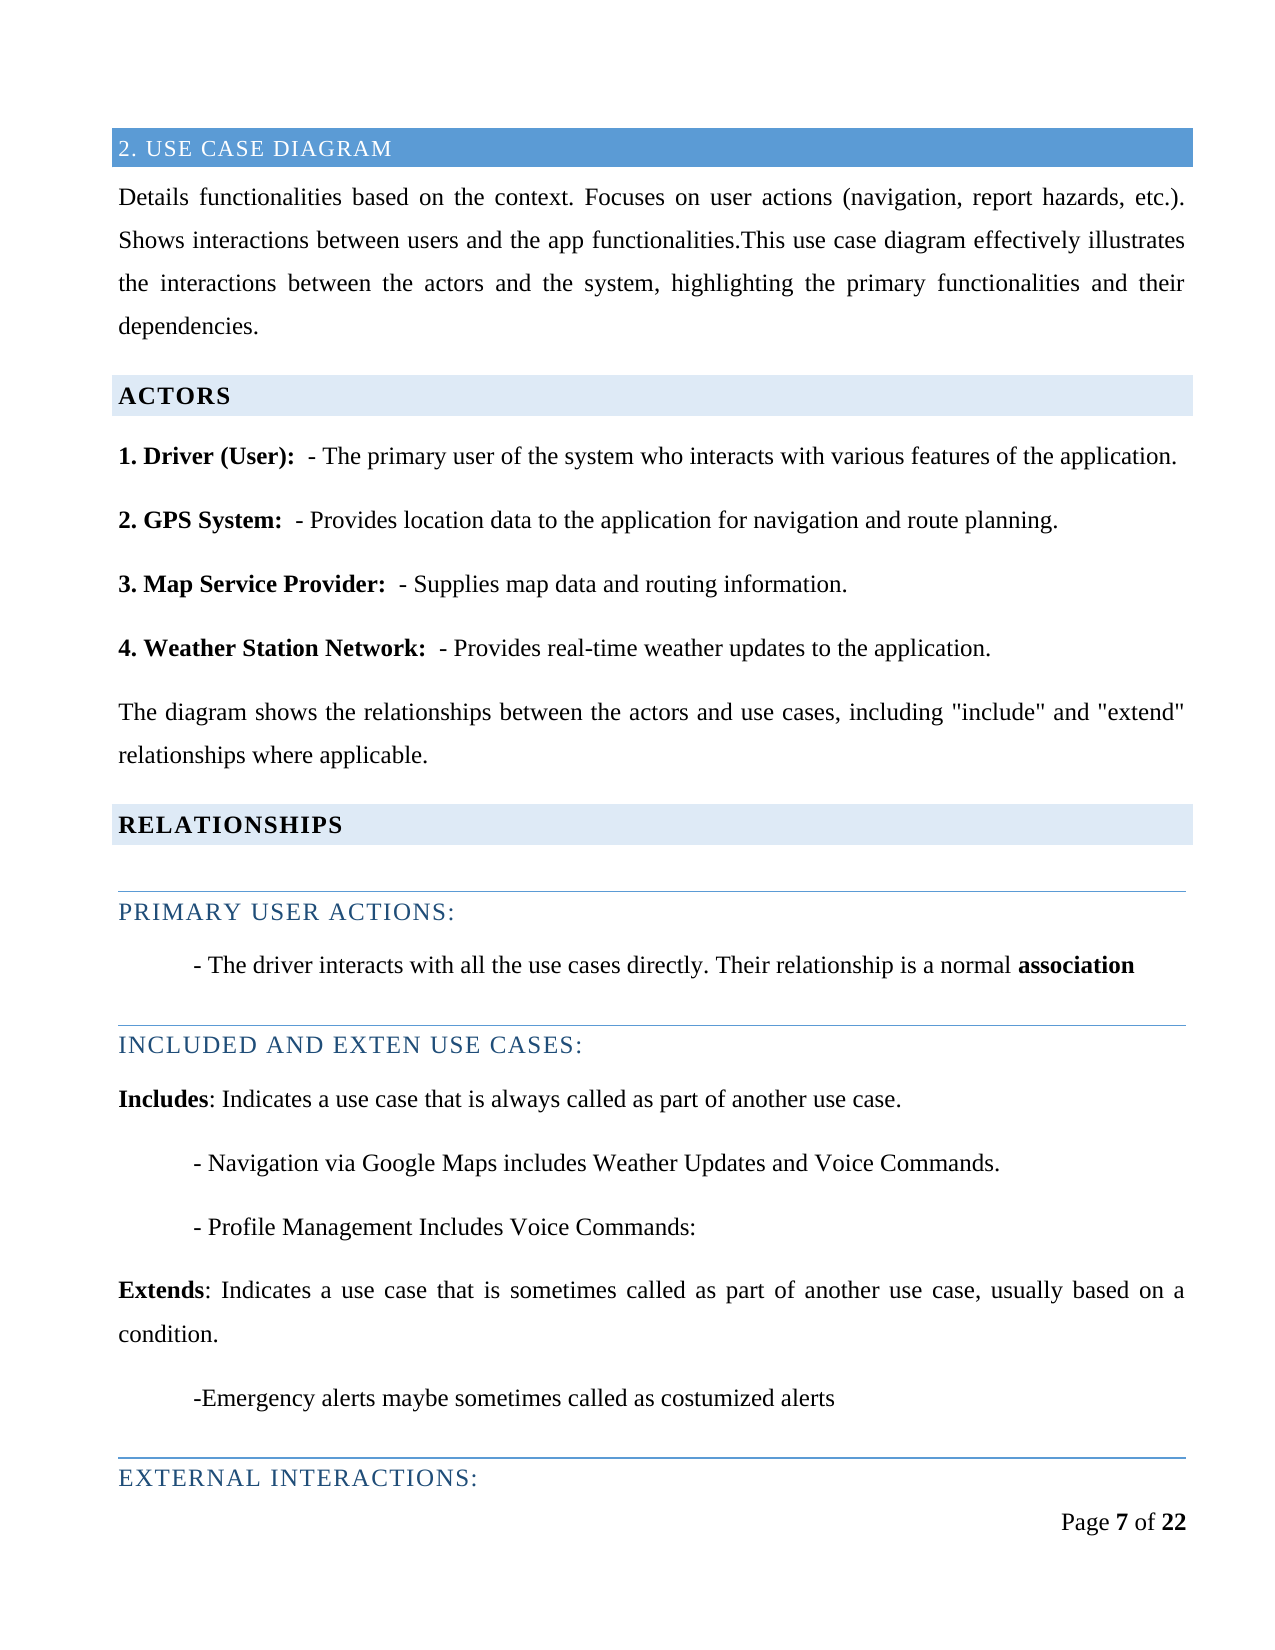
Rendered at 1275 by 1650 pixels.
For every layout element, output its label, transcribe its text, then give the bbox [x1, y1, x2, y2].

text 2. GPS System: - Provides location data to the application for navigation and route planning. [118, 505, 1186, 534]
text - Navigation via Google Maps includes Weather Updates and Voice Commands. [193, 1148, 1186, 1176]
subtitle Relationships [118, 810, 1186, 839]
subtitle Actors [118, 381, 1186, 410]
text The diagram shows the relationships between the actors and use cases, including "include" and "extend" relationships where applicable. [118, 697, 1186, 769]
subtitle Primary User Actions: [118, 892, 1186, 925]
subtitle Included and exten Use Cases: [118, 1026, 1186, 1059]
text Includes: Indicates a use case that is always called as part of another use case. [118, 1084, 1186, 1112]
text 1. Driver (User): - The primary user of the system who interacts with various features of the application. [118, 441, 1186, 470]
subtitle External Interactions: [118, 1459, 1186, 1492]
text 3. Map Service Provider: - Supplies map data and routing information. [118, 569, 1186, 598]
text -Emergency alerts maybe sometimes called as costumized alerts [193, 1383, 1186, 1411]
text - Profile Management Includes Voice Commands: [193, 1212, 1186, 1240]
text - The driver interacts with all the use cases directly. Their relationship is a normal association [193, 950, 1186, 979]
text Extends: Indicates a use case that is sometimes called as part of another use case, usually based on a condition. [118, 1276, 1186, 1347]
text Details functionalities based on the context. Focuses on user actions (navigation, report hazards, etc.). Shows interactions between users and the app functionalities.This use case diagram effectively illustrates the interactions between the actors and the system, highlighting the primary functionalities and their dependencies. [118, 182, 1186, 340]
text 4. Weather Station Network: - Provides real-time weather updates to the application. [118, 633, 1186, 662]
subtitle 2. Use case diagram [118, 135, 1186, 161]
